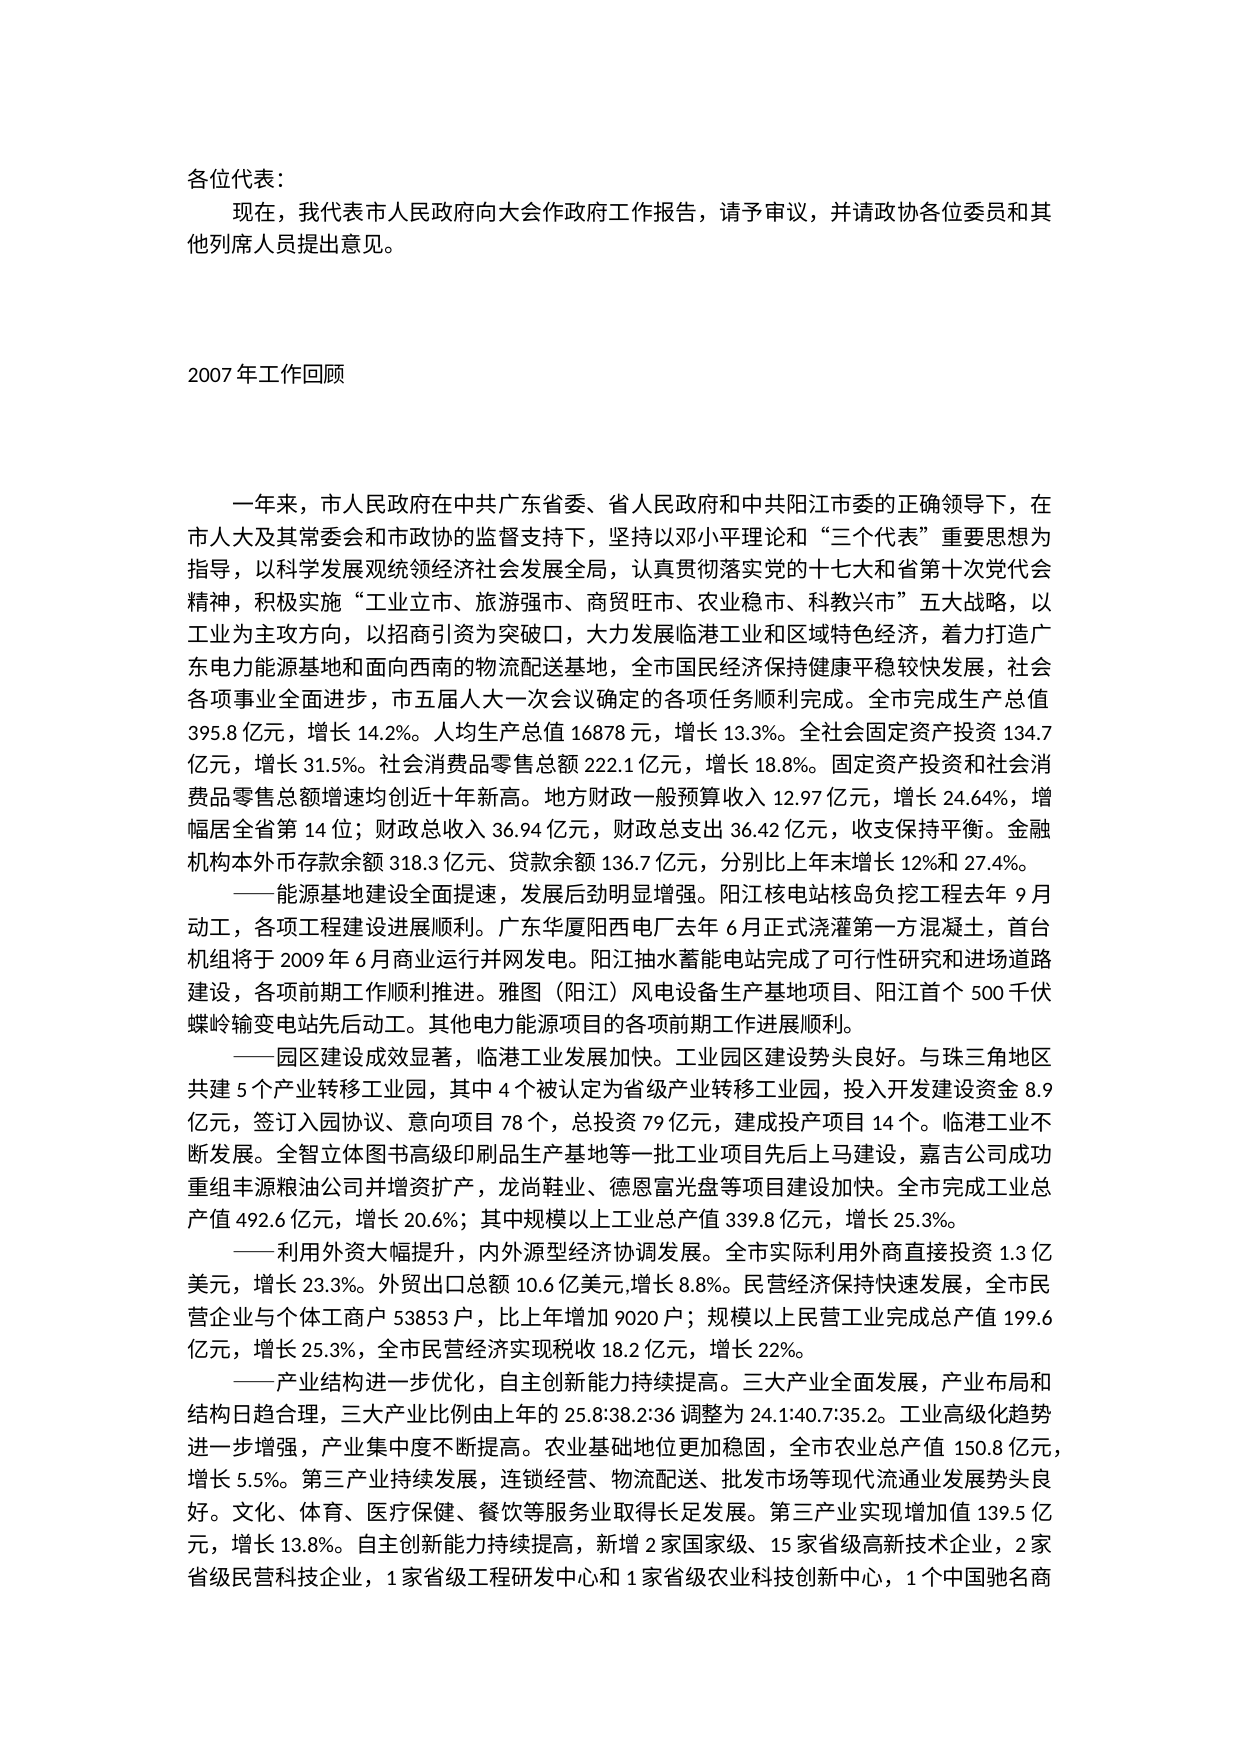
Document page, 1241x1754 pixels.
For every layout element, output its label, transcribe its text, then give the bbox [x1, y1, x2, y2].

text ——能源基地建设全面提速，发展后劲明显增强。阳江核电站核岛负挖工程去年9月动工，各项工程建设进展顺利。广东华厦阳西电厂去年6月正式浇灌第一方混凝土，首台机组将于2009年6月商业运行并网发电。阳江抽水蓄能电站完成了可行性研究和进场道路建设，各项前期工作顺利推进。雅图（阳江）风电设备生产基地项目、阳江首个500千伏蝶岭输变电站先后动工。其他电力能源项目的各项前期工作进展顺利。 [187, 877, 1053, 1039]
text 现在，我代表市人民政府向大会作政府工作报告，请予审议，并请政协各位委员和其他列席人员提出意见。 [187, 194, 1053, 259]
text 一年来，市人民政府在中共广东省委、省人民政府和中共阳江市委的正确领导下，在市人大及其常委会和市政协的监督支持下，坚持以邓小平理论和“三个代表”重要思想为指导，以科学发展观统领经济社会发展全局，认真贯彻落实党的十七大和省第十次党代会精神，积极实施“工业立市、旅游强市、商贸旺市、农业稳市、科教兴市”五大战略，以工业为主攻方向，以招商引资为突破口，大力发展临港工业和区域特色经济，着力打造广东电力能源基地和面向西南的物流配送基地，全市国民经济保持健康平稳较快发展，社会各项事业全面进步，市五届人大一次会议确定的各项任务顺利完成。全市完成生产总值395.8亿元，增长14.2%。人均生产总值16878元，增长13.3%。全社会固定资产投资134.7亿元，增长31.5%。社会消费品零售总额222.1亿元，增长18.8%。固定资产投资和社会消费品零售总额增速均创近十年新高。地方财政一般预算收入12.97亿元，增长24.64%，增幅居全省第14位；财政总收入36.94亿元，财政总支出36.42亿元，收支保持平衡。金融机构本外币存款余额318.3亿元、贷款余额136.7亿元，分别比上年末增长12%和27.4%。 [187, 487, 1053, 877]
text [187, 1364, 1053, 1592]
text ——利用外资大幅提升，内外源型经济协调发展。全市实际利用外商直接投资1.3亿美元，增长23.3%。外贸出口总额10.6亿美元,增长8.8%。民营经济保持快速发展，全市民营企业与个体工商户53853户，比上年增加9020户；规模以上民营工业完成总产值199.6亿元，增长25.3%，全市民营经济实现税收18.2亿元，增长22%。 [187, 1234, 1053, 1364]
text 2007年工作回顾 [187, 357, 1053, 389]
text 各位代表： [187, 162, 1053, 194]
text ——园区建设成效显著，临港工业发展加快。工业园区建设势头良好。与珠三角地区共建5个产业转移工业园，其中4个被认定为省级产业转移工业园，投入开发建设资金8.9亿元，签订入园协议、意向项目78个，总投资79亿元，建成投产项目14个。临港工业不断发展。全智立体图书高级印刷品生产基地等一批工业项目先后上马建设，嘉吉公司成功重组丰源粮油公司并增资扩产，龙尚鞋业、德恩富光盘等项目建设加快。全市完成工业总产值492.6亿元，增长20.6%；其中规模以上工业总产值339.8亿元，增长25.3%。 [187, 1039, 1053, 1234]
